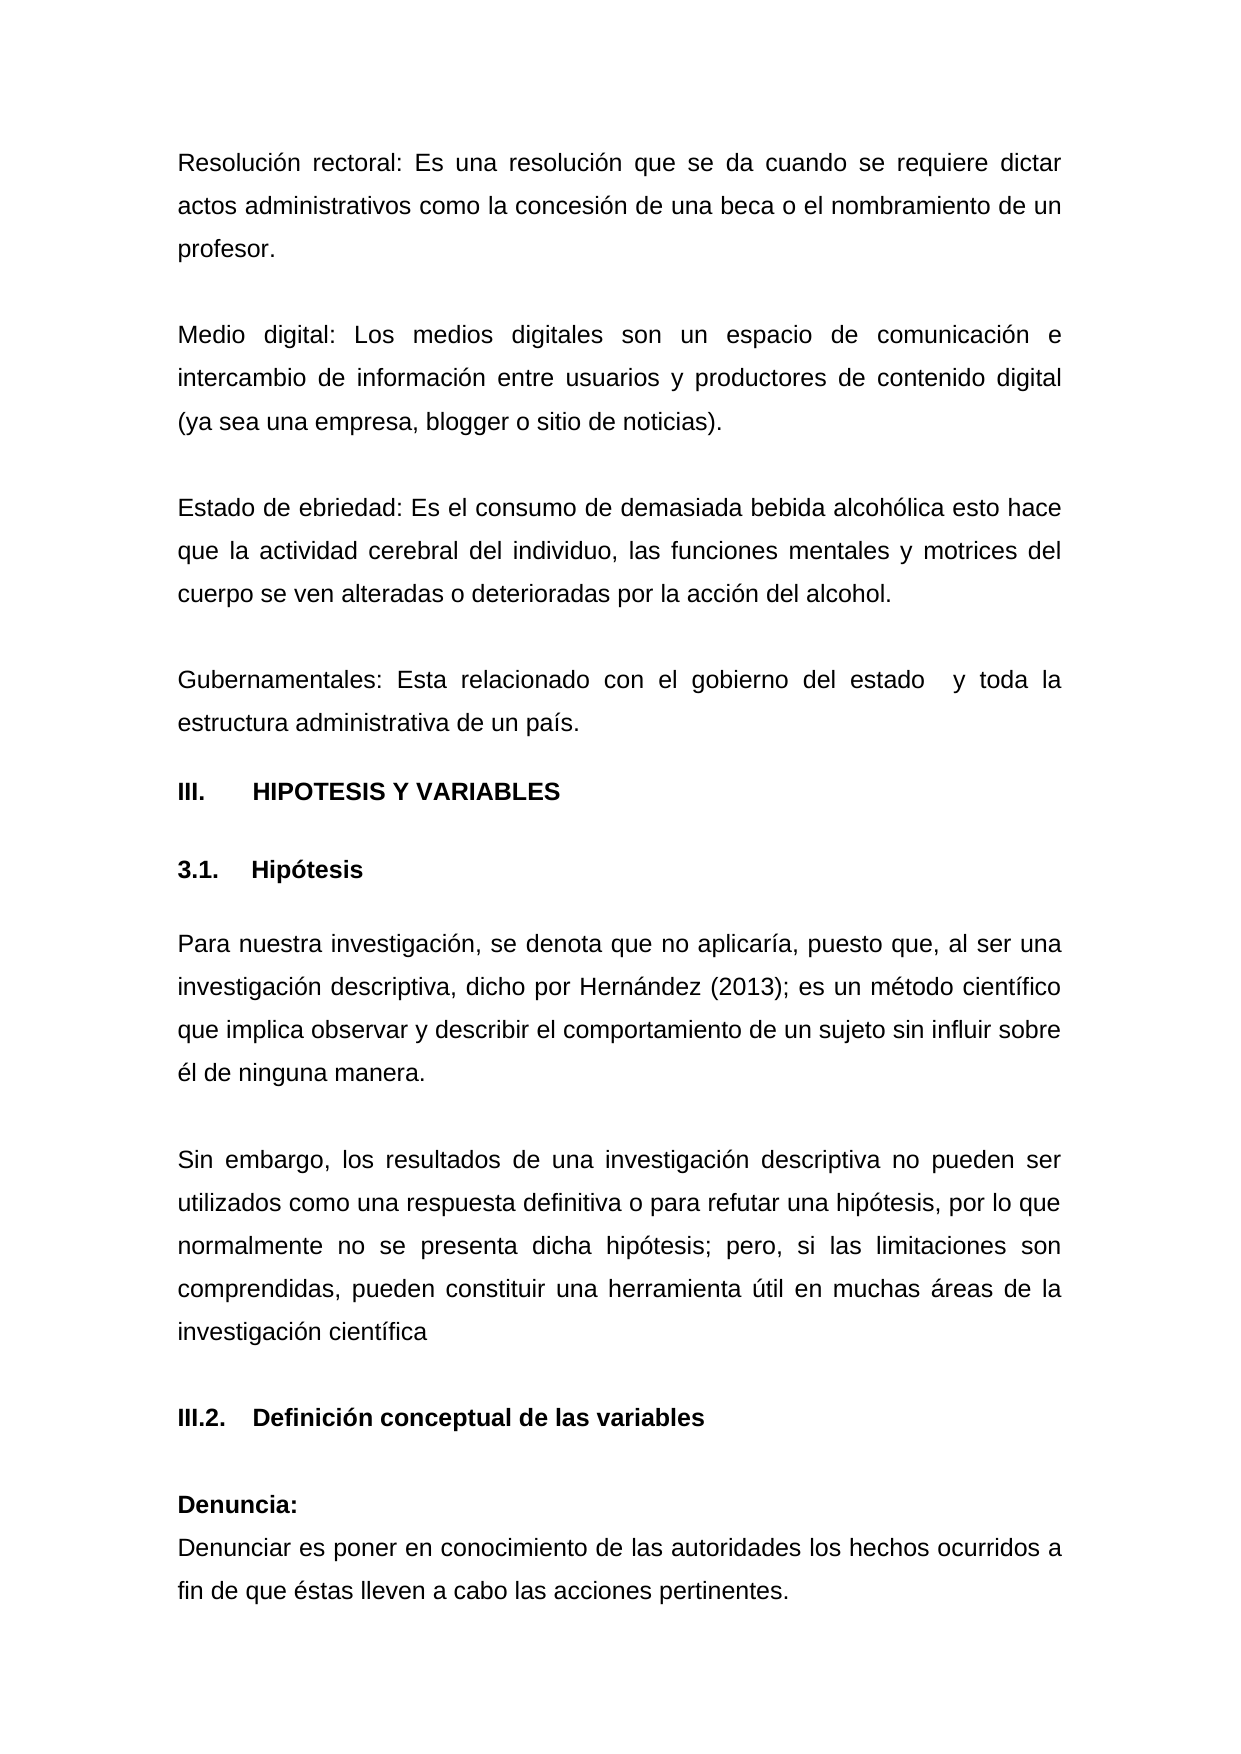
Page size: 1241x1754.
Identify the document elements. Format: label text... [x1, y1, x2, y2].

text Resolución rectoral: Es una resolución que se da cuando se requiere dictar actos administrativos como la concesión de una beca o el nombramiento de un profesor. [177, 148, 1063, 263]
text Denuncia: [177, 1489, 1063, 1518]
list Definición conceptual de las variables [177, 1403, 1063, 1432]
text Estado de ebriedad: Es el consumo de demasiada bebida alcohólica esto hace que la actividad cerebral del individuo, las funciones mentales y motrices del cuerpo se ven alteradas o deterioradas por la acción del alcohol. [177, 493, 1063, 608]
text Denunciar es poner en conocimiento de las autoridades los hechos ocurridos a fin de que éstas lleven a cabo las acciones pertinentes. [177, 1533, 1063, 1604]
subtitle 3.1. Hipótesis [177, 855, 1063, 883]
text Para nuestra investigación, se denota que no aplicaría, puesto que, al ser una investigación descriptiva, dicho por Hernández (2013); es un método científico que implica observar y describir el comportamiento de un sujeto sin influir sobre él de ninguna manera. [177, 929, 1063, 1087]
text Sin embargo, los resultados de una investigación descriptiva no pueden ser utilizados como una respuesta definitiva o para refutar una hipótesis, por lo que normalmente no se presenta dicha hipótesis; pero, si las limitaciones son comprendidas, pueden constituir una herramienta útil en muchas áreas de la investigación científica [177, 1144, 1063, 1346]
text Medio digital: Los medios digitales son un espacio de comunicación e intercambio de información entre usuarios y productores de contenido digital (ya sea una empresa, blogger o sitio de noticias). [177, 320, 1063, 435]
text Gubernamentales: Esta relacionado con el gobierno del estado y toda la estructura administrativa de un país. [177, 665, 1063, 737]
subtitle HIPOTESIS Y VARIABLES [177, 776, 1063, 805]
